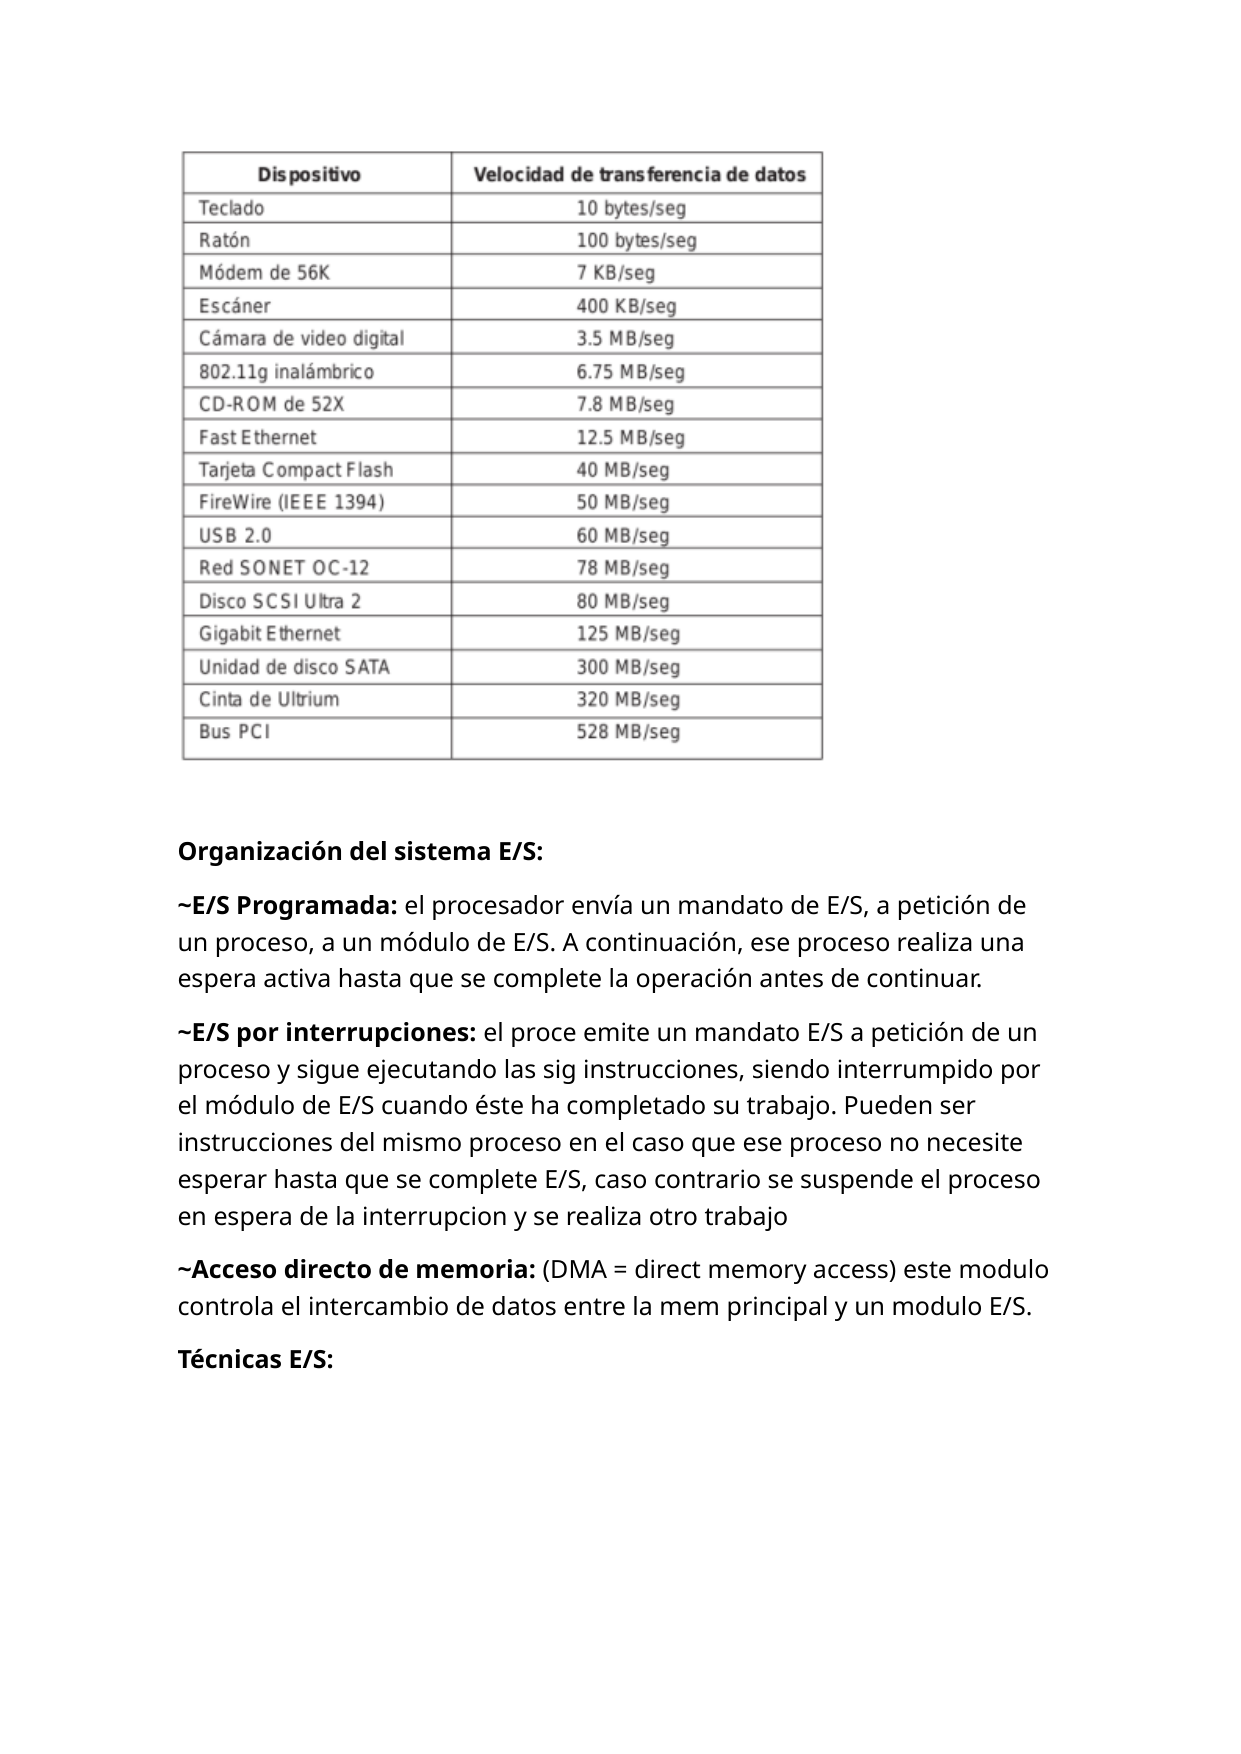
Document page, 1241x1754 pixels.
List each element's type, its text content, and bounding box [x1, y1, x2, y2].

text ~E/S Programada: el procesador envía un mandato de E/S, a petición de un proceso, a un módulo de E/S. A continuación, ese proceso realiza una espera activa hasta que se complete la operación antes de continuar. [177, 887, 1063, 995]
text ~E/S por interrupciones: el proce emite un mandato E/S a petición de un proceso y sigue ejecutando las sig instrucciones, siendo interrumpido por el módulo de E/S cuando éste ha completado su trabajo. Pueden ser instrucciones del mismo proceso en el caso que ese proceso no necesite esperar hasta que se complete E/S, caso contrario se suspende el proceso en espera de la interrupcion y se realiza otro trabajo [177, 1014, 1063, 1232]
picture [177, 147, 825, 762]
text Organización del sistema E/S: [177, 834, 1063, 868]
text Técnicas E/S: [177, 1342, 1063, 1376]
text ~Acceso directo de memoria: (DMA = direct memory access) este modulo controla el intercambio de datos entre la mem principal y un modulo E/S. [177, 1252, 1063, 1323]
